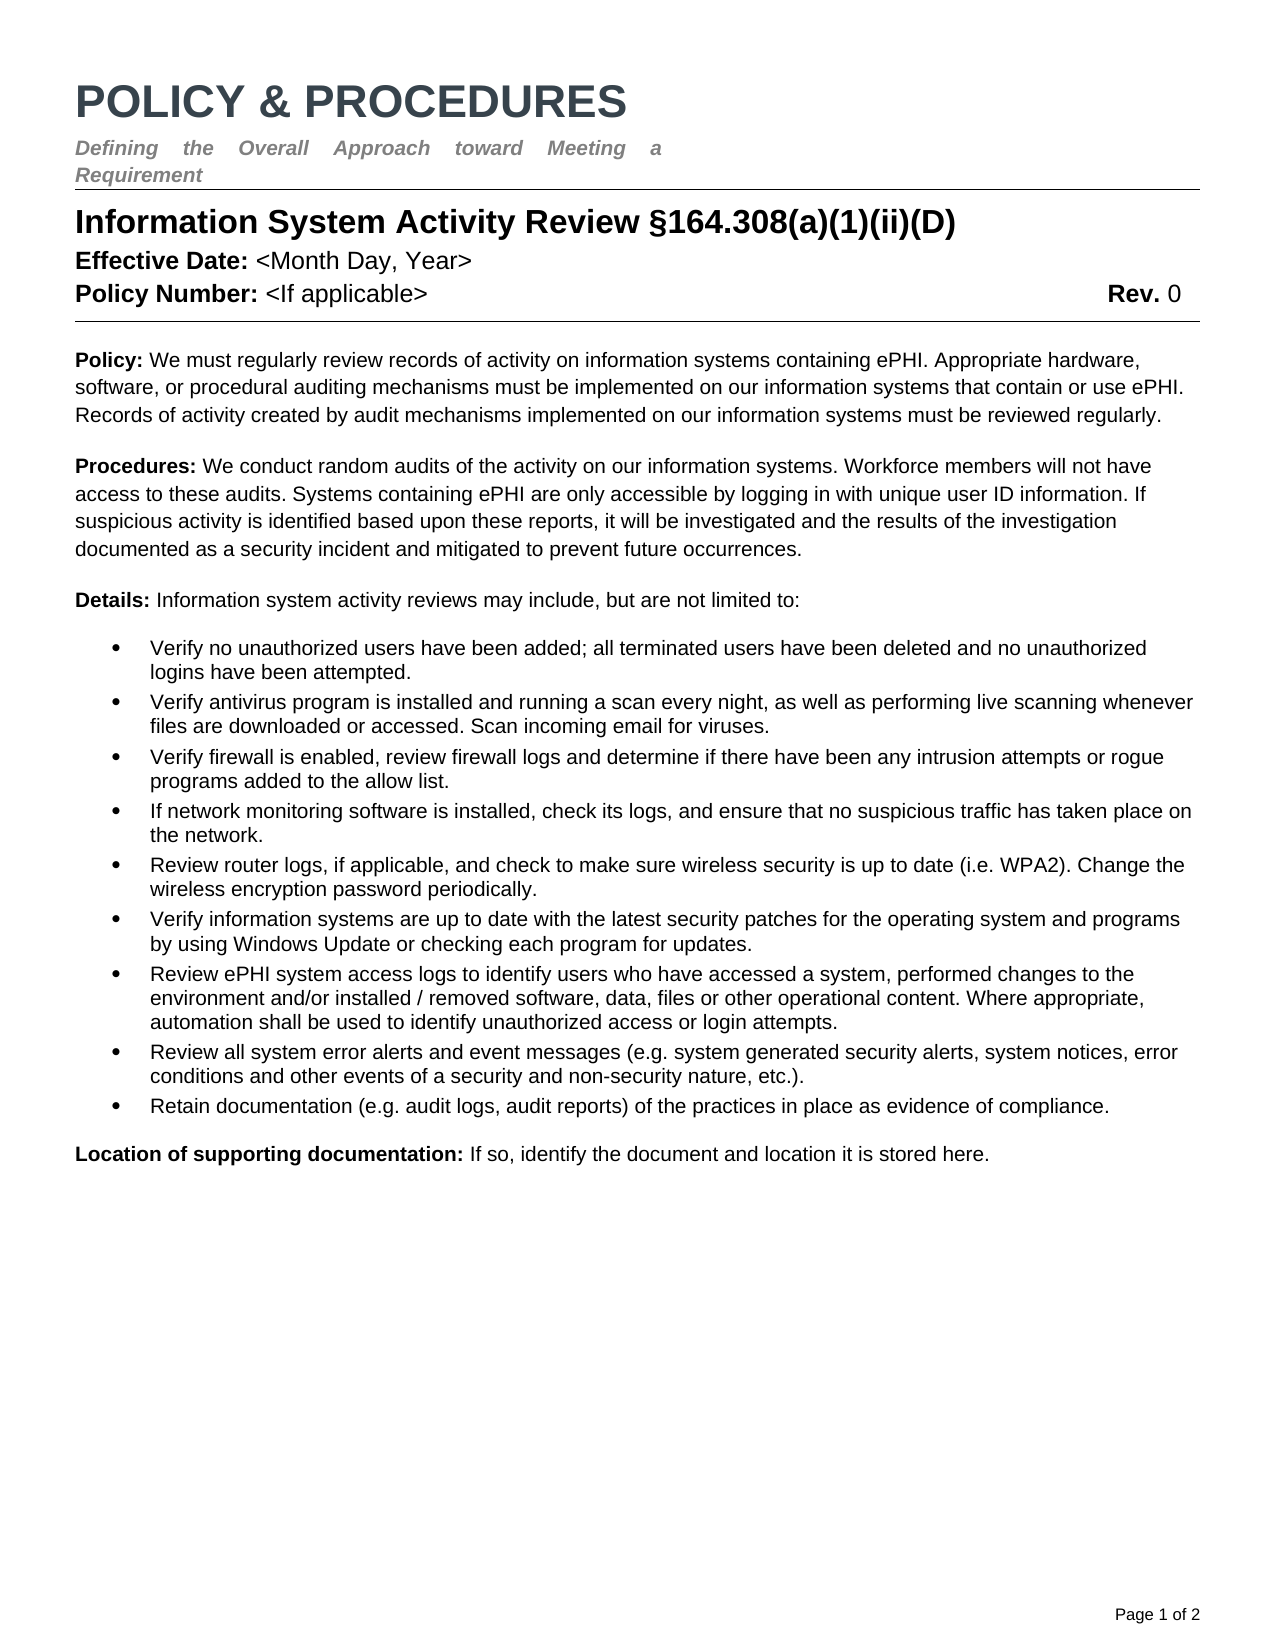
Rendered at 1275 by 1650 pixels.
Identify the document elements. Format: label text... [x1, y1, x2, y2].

subtitle Effective Date: <Month Day, Year> [75, 246, 1200, 275]
text Details: Information system activity reviews may include, but are not limited to: [75, 588, 1200, 612]
list Review ePHI system access logs to identify users who have accessed a system, performed changes to the environment and/or installed / removed software, data, files or other operational content. Where appropriate, automation shall be used to identify unauthorized access or login attempts. [112, 962, 1200, 1033]
text Procedures: We conduct random audits of the activity on our information systems. Workforce members will not have access to these audits. Systems containing ePHI are only accessible by logging in with unique user ID information. If suspicious activity is identified based upon these reports, it will be investigated and the results of the investigation documented as a security incident and mitigated to prevent future occurrences. [75, 454, 1200, 561]
text Location of supporting documentation: If so, identify the document and location it is stored here. [75, 1142, 1200, 1166]
list Review router logs, if applicable, and check to make sure wireless security is up to date (i.e. WPA2). Change the wireless encryption password periodically. [112, 853, 1200, 901]
list Review all system error alerts and event messages (e.g. system generated security alerts, system notices, error conditions and other events of a security and non-security nature, etc.). [112, 1040, 1200, 1088]
list Retain documentation (e.g. audit logs, audit reports) of the practices in place as evidence of compliance. [112, 1094, 1200, 1118]
subtitle Policy Number: <If applicable> Rev. 0 [75, 279, 1200, 308]
text Policy: We must regularly review records of activity on information systems containing ePHI. Appropriate hardware, software, or procedural auditing mechanisms must be implemented on our information systems that contain or use ePHI. Records of activity created by audit mechanisms implemented on our information systems must be reviewed regularly. [75, 348, 1200, 427]
subtitle Information System Activity Review §164.308(a)(1)(ii)(D) [75, 202, 1200, 240]
list Verify no unauthorized users have been added; all terminated users have been deleted and no unauthorized logins have been attempted. [112, 636, 1200, 684]
list Verify firewall is enabled, review firewall logs and determine if there have been any intrusion attempts or rogue programs added to the allow list. [112, 744, 1200, 792]
list Verify information systems are up to date with the latest security patches for the operating system and programs by using Windows Update or checking each program for updates. [112, 907, 1200, 955]
list If network monitoring software is installed, check its logs, and ensure that no suspicious traffic has taken place on the network. [112, 799, 1200, 847]
text POLICY & PROCEDURES [75, 75, 1200, 128]
list Verify antivirus program is installed and running a scan every night, as well as performing live scanning whenever files are downloaded or accessed. Scan incoming email for viruses. [112, 690, 1200, 738]
text Defining the Overall Approach toward Meeting a Requirement [75, 136, 1200, 189]
